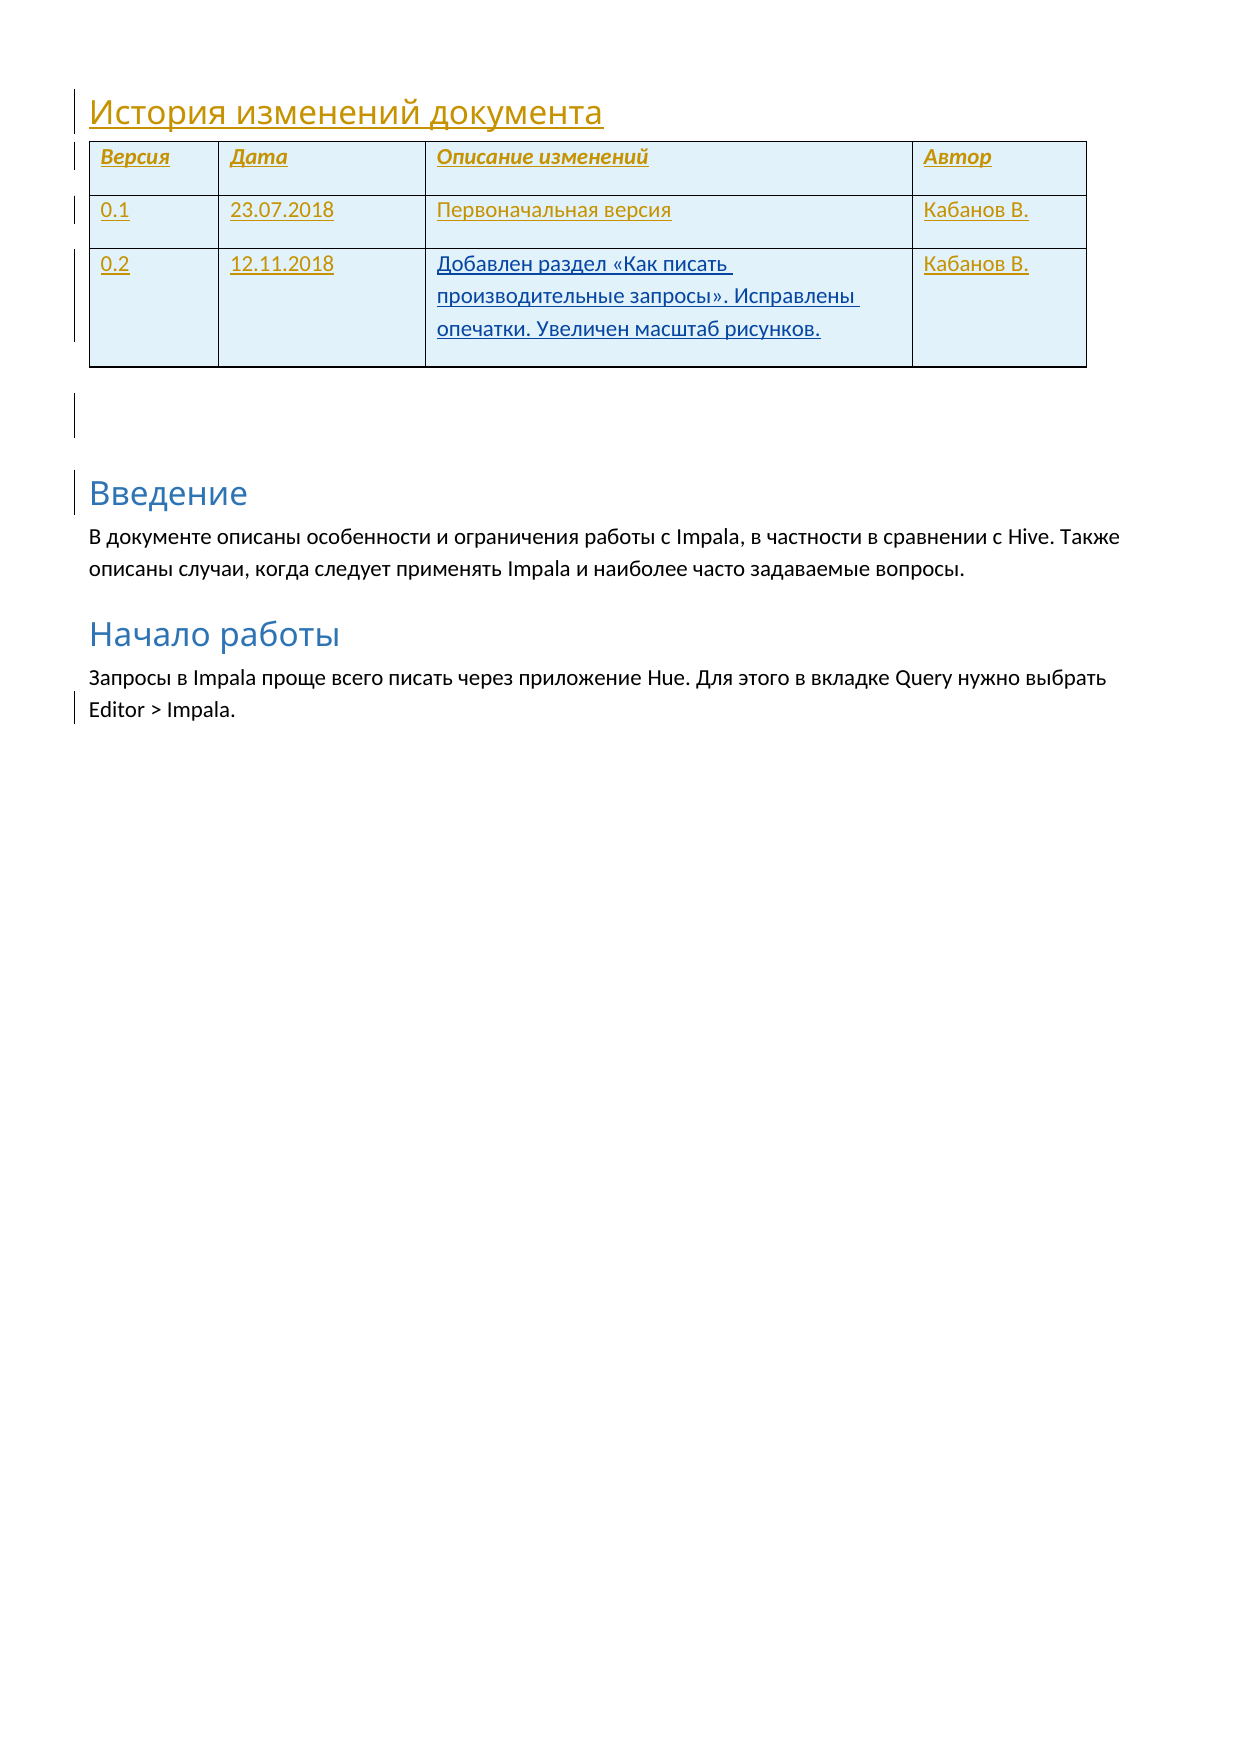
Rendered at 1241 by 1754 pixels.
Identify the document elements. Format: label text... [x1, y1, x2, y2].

text В документе описаны особенности и ограничения работы с Impala, в частности в сравнении с Hive. Также описаны случаи, когда следует применять Impala и наиболее часто задаваемые вопросы. [89, 522, 1152, 582]
text Запросы в Impala проще всего писать через приложение Hue. Для этого в вкладке Query нужно выбрать Editor > Impala. [89, 663, 1152, 724]
subtitle Начало работы [89, 611, 1152, 657]
subtitle Введение [89, 470, 1152, 515]
